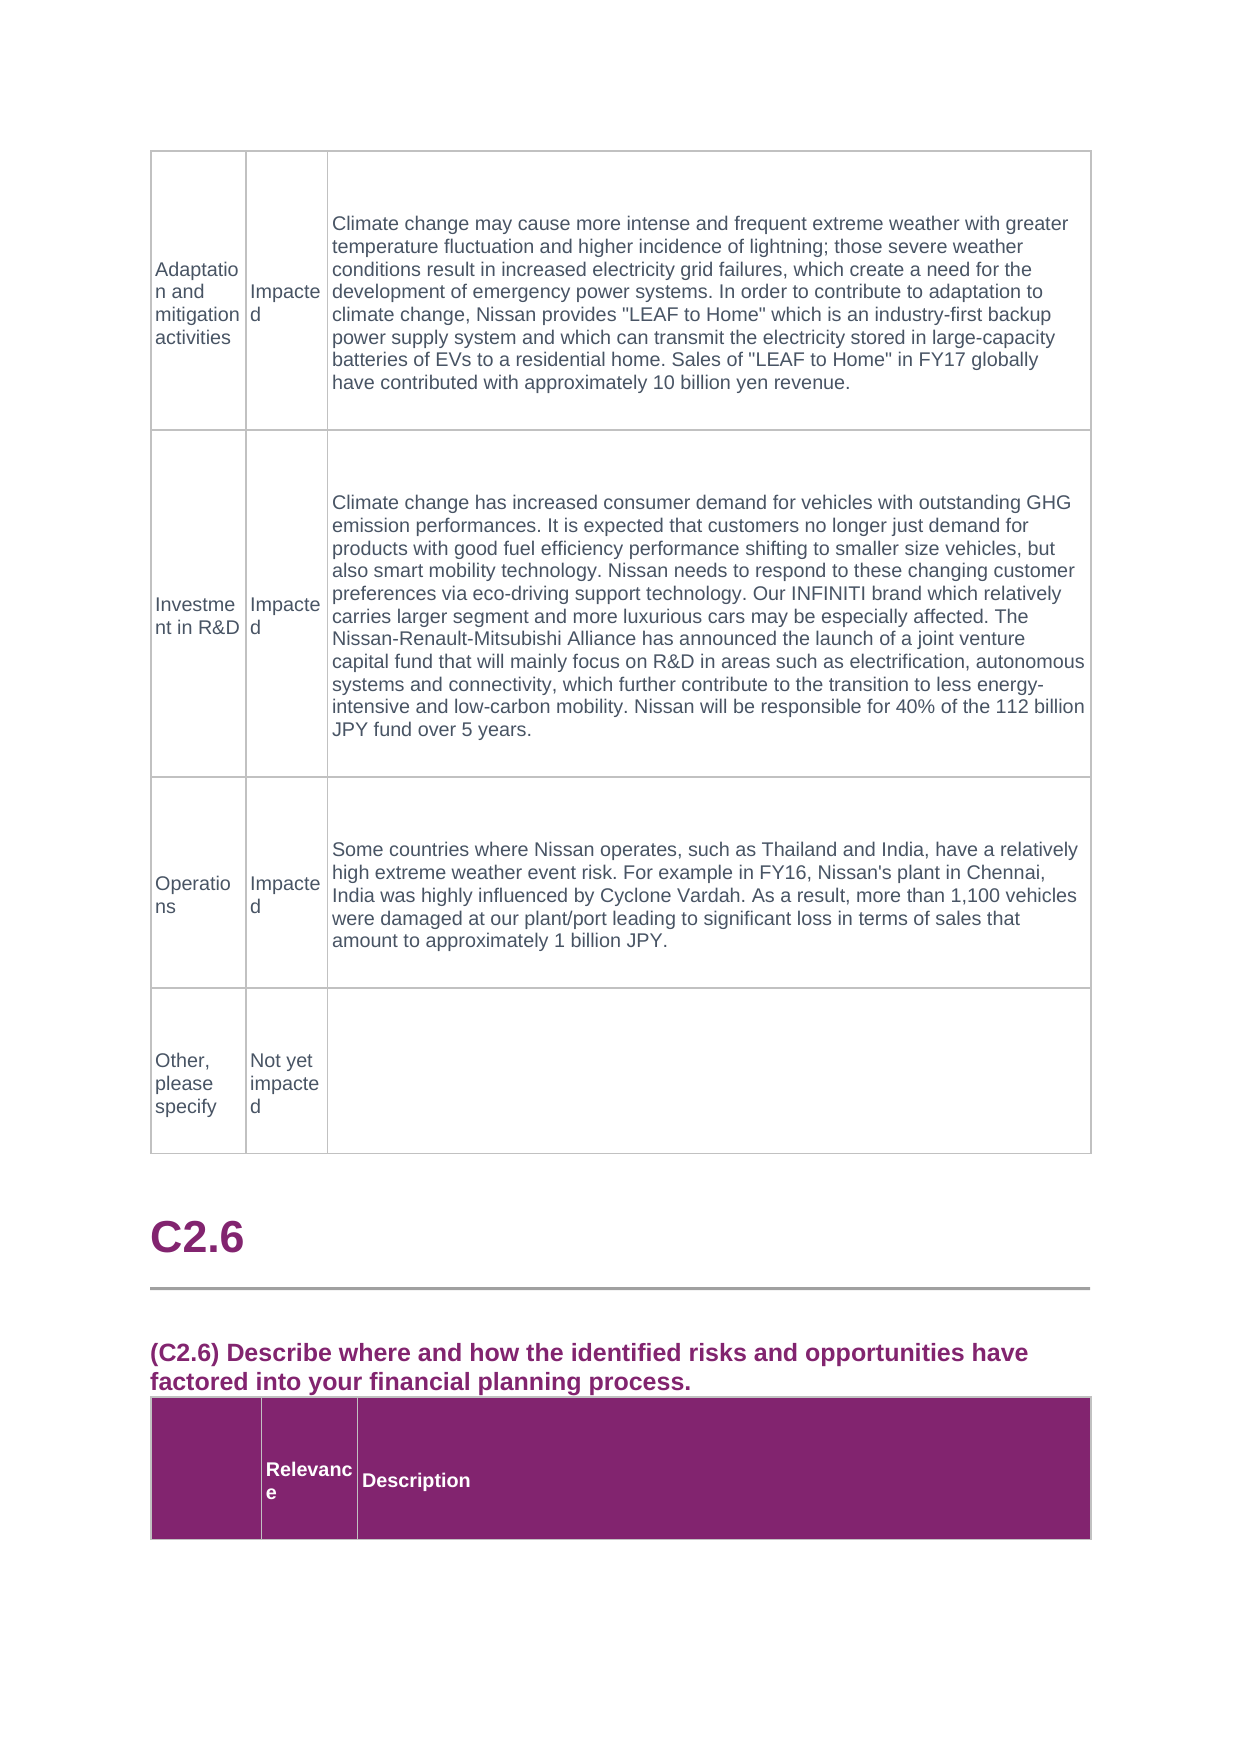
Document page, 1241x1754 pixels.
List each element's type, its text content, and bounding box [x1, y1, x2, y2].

table_cell Climate change has increased consumer demand for vehicles with outstanding GHG emission performances. It is expected that customers no longer just demand for products with good fuel efficiency performance shifting to smaller size vehicles, but also smart mobility technology. Nissan needs to respond to these changing customer preferences via eco-driving support technology. Our INFINITI brand which relatively carries larger segment and more luxurious cars may be especially affected. The Nissan-Renault-Mitsubishi Alliance has announced the launch of a joint venture capital fund that will mainly focus on R&D in areas such as electrification, autonomous systems and connectivity, which further contribute to the transition to less energy-intensive and low-carbon mobility. Nissan will be responsible for 40% of the 112 billion JPY fund over 5 years. [328, 431, 1090, 776]
table_cell Other, please specify [152, 989, 245, 1153]
subtitle C2.6 [150, 1154, 1090, 1262]
table_cell Some countries where Nissan operates, such as Thailand and India, have a relatively high extreme weather event risk. For example in FY16, Nissan's plant in Chennai, India was highly influenced by Cyclone Vardah. As a result, more than 1,100 vehicles were damaged at our plant/port leading to significant loss in terms of sales that amount to approximately 1 billion JPY. [328, 778, 1090, 987]
table_cell Climate change may cause more intense and frequent extreme weather with greater temperature fluctuation and higher incidence of lightning; those severe weather conditions result in increased electricity grid failures, which create a need for the development of emergency power systems. In order to contribute to adaptation to climate change, Nissan provides "LEAF to Home" which is an industry-first backup power supply system and which can transmit the electricity stored in large-capacity batteries of EVs to a residential home. Sales of "LEAF to Home" in FY17 globally have contributed with approximately 10 billion yen revenue. [328, 152, 1090, 429]
table_header [152, 1398, 261, 1539]
table_cell Impacted [247, 152, 327, 429]
subtitle (C2.6) Describe where and how the identified risks and opportunities have factored into your financial planning process. [150, 1338, 1090, 1396]
table_header Description [358, 1398, 1090, 1539]
table_cell [328, 989, 1090, 1153]
table_cell Adaptation and mitigation activities [152, 152, 245, 429]
table_header Relevance [262, 1398, 357, 1539]
table_cell Impacted [247, 431, 327, 776]
table_cell Operations [152, 778, 245, 987]
table_cell Investment in R&D [152, 431, 245, 776]
table_cell Not yet impacted [247, 989, 327, 1153]
table_cell Impacted [247, 778, 327, 987]
